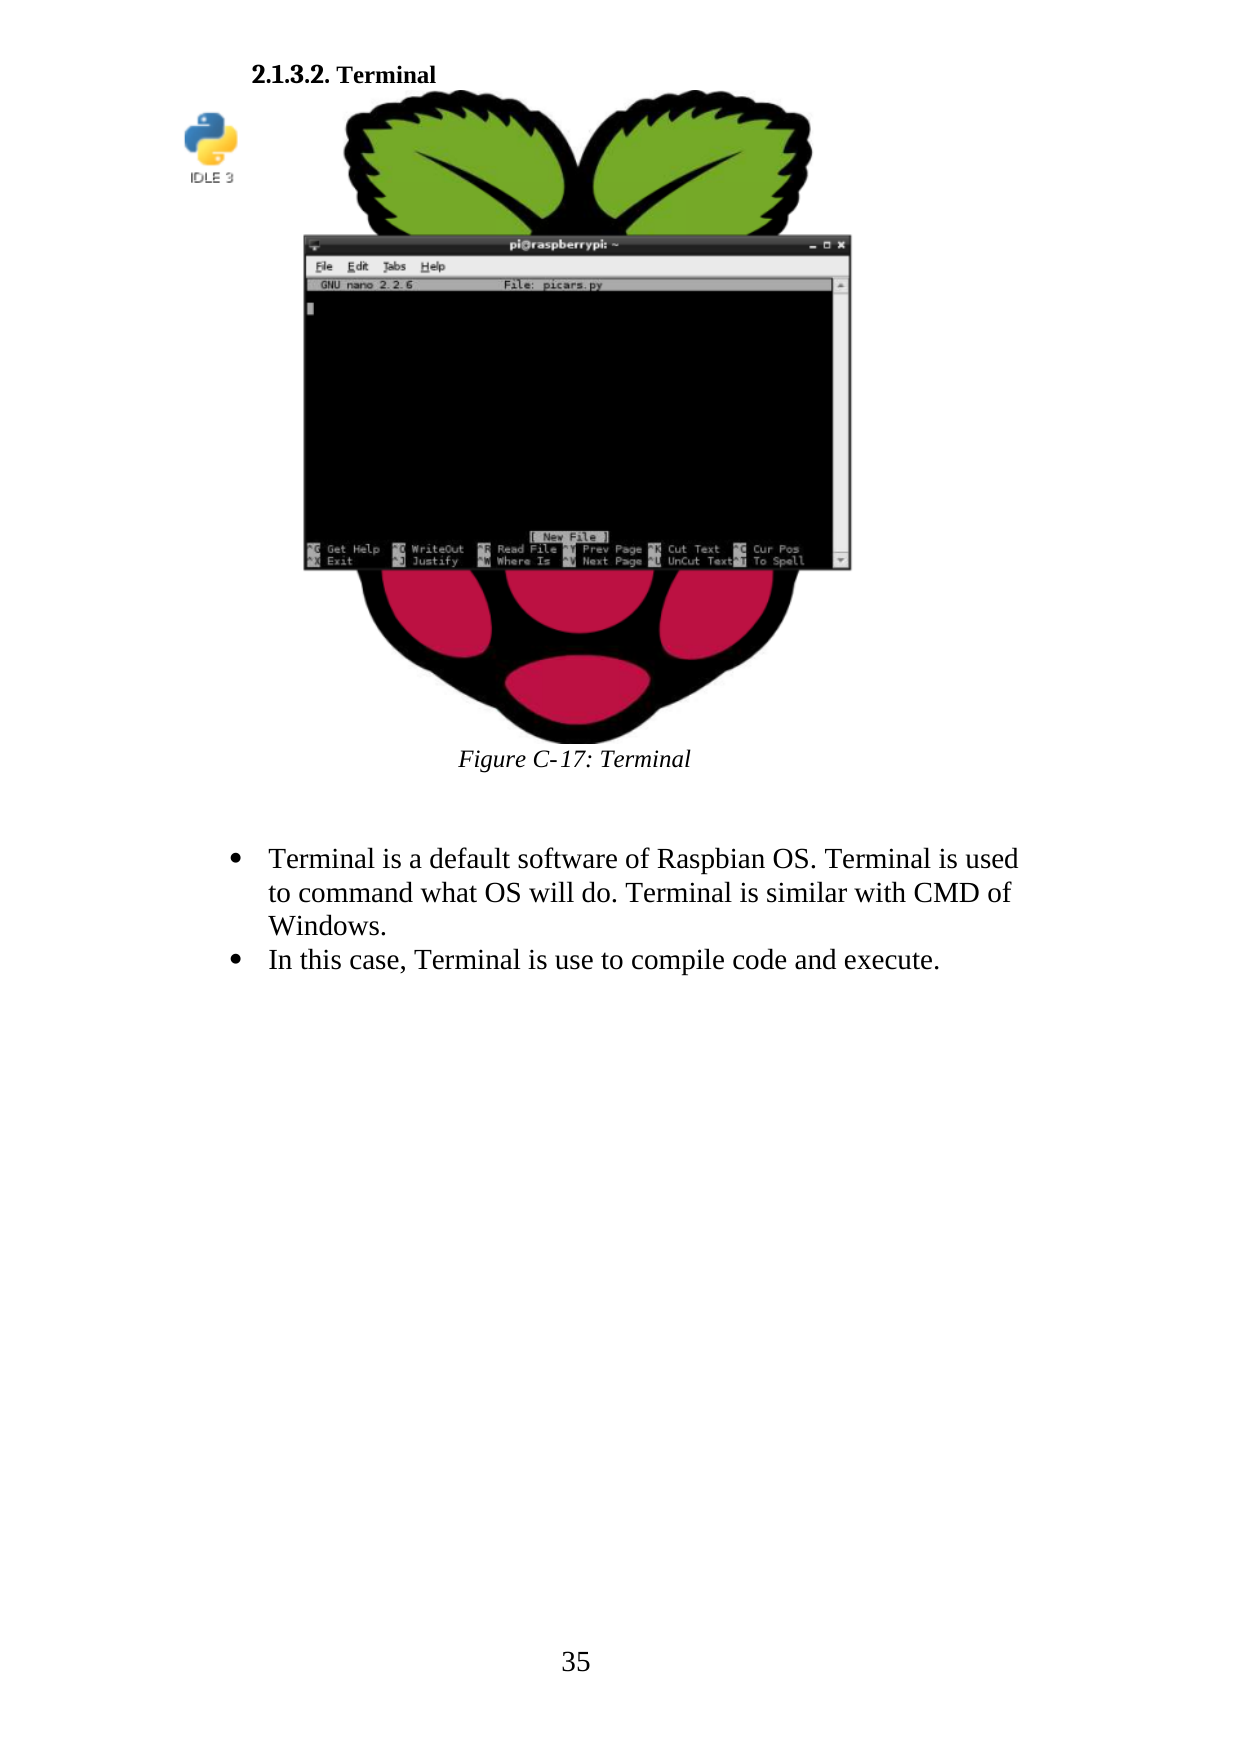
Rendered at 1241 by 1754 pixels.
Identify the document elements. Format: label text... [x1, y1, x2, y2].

picture [163, 90, 989, 744]
list Terminal is a default software of Raspbian OS. Terminal is used to command what OS will do. Terminal is similar with CMD of Windows. [231, 841, 1033, 942]
list In this case, Terminal is use to compile code and execute. [231, 942, 1033, 976]
subtitle Terminal [148, 59, 1033, 90]
